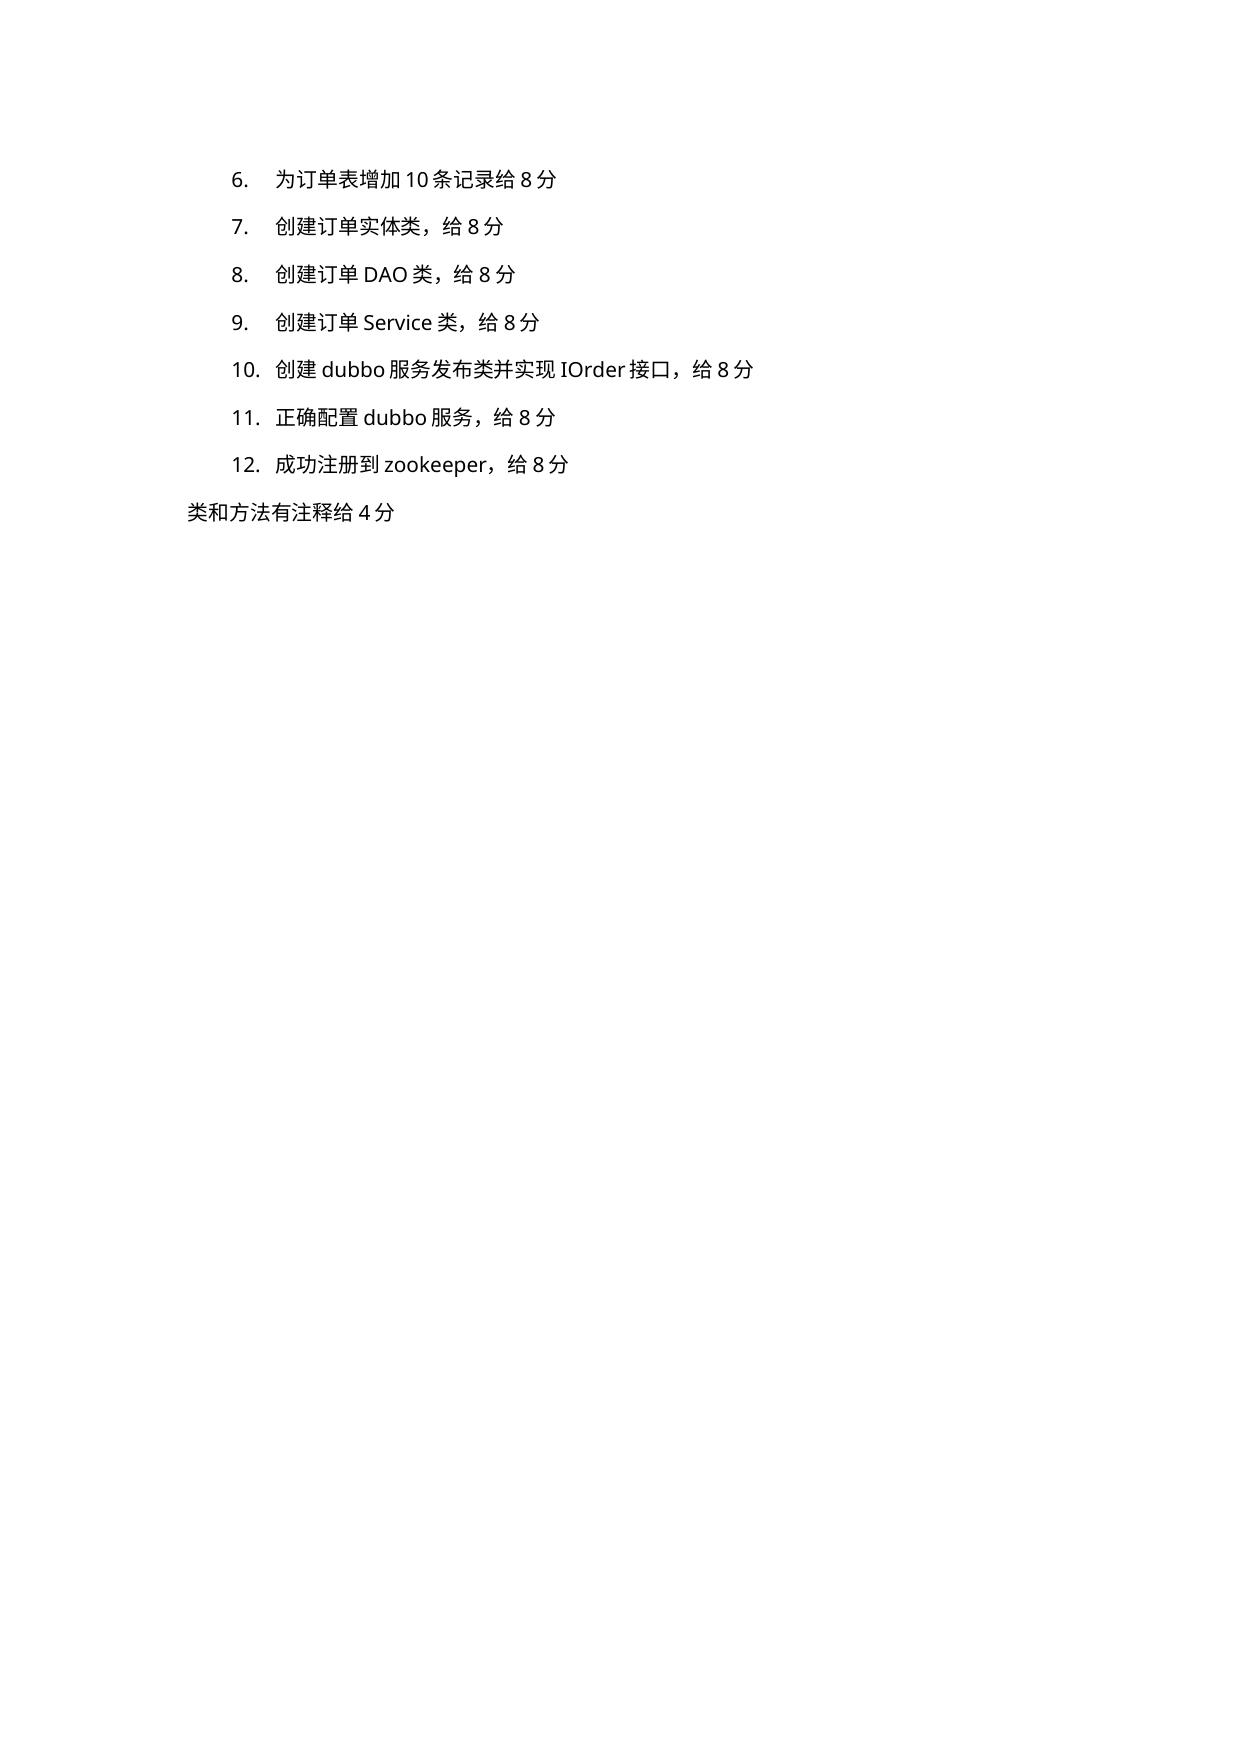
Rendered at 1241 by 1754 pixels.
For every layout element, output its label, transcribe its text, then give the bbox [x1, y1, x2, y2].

list 创建订单实体类，给8分 [231, 209, 1053, 242]
list 成功注册到zookeeper，给8分 [231, 448, 1053, 480]
list 正确配置dubbo服务，给8分 [231, 400, 1053, 432]
list 创建dubbo服务发布类并实现IOrder接口，给8分 [231, 352, 1053, 385]
list 为订单表增加10条记录给8分 [231, 162, 1053, 194]
text 类和方法有注释给4分 [187, 495, 1053, 528]
list 创建订单DAO类，给8分 [231, 257, 1053, 290]
list 创建订单Service类，给8分 [231, 305, 1053, 337]
